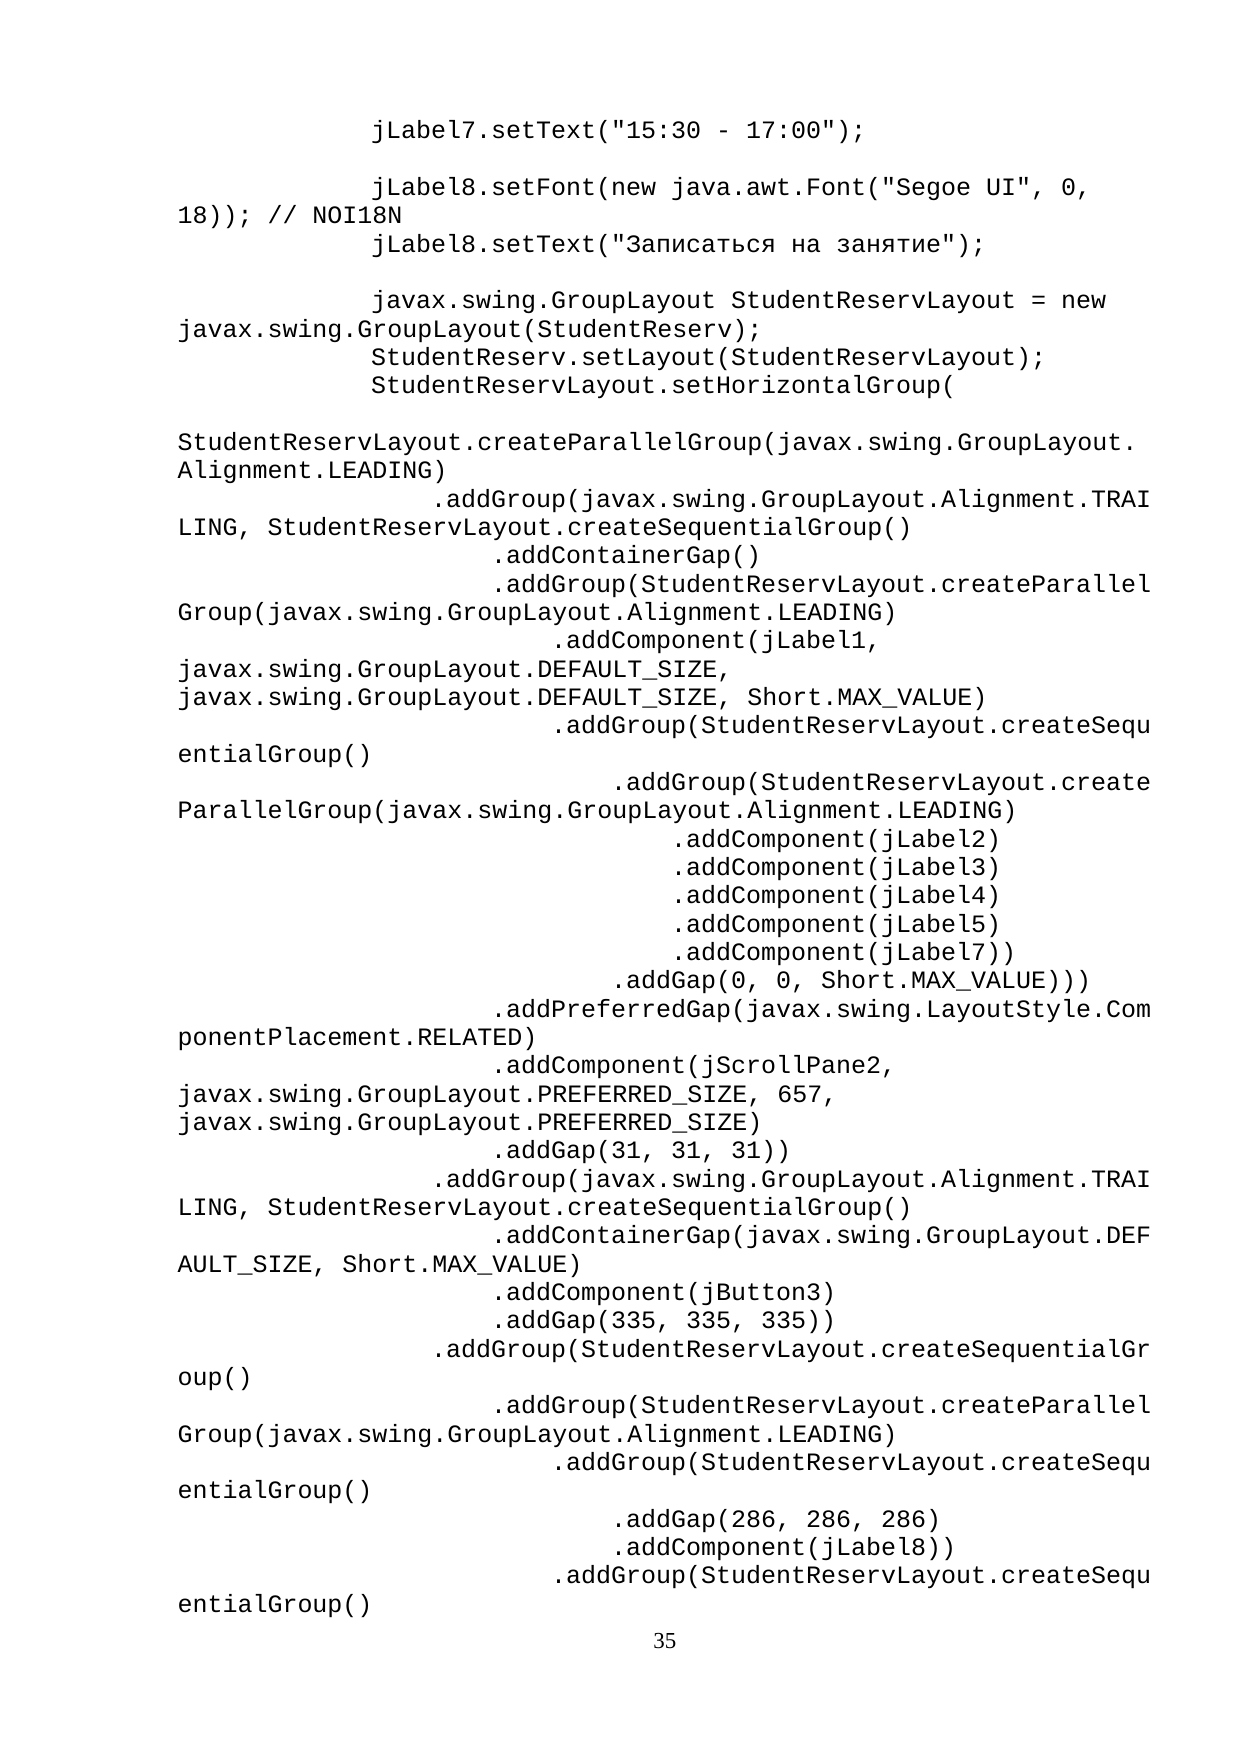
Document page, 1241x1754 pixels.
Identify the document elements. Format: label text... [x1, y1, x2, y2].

text .addComponent(jLabel4) [177, 883, 1152, 911]
text .addContainerGap() [177, 543, 1152, 571]
text .addGroup(StudentReservLayout.createSequentialGroup() [177, 1563, 1152, 1620]
text .addContainerGap(javax.swing.GroupLayout.DEFAULT_SIZE, Short.MAX_VALUE) [177, 1223, 1152, 1280]
text .addGroup(StudentReservLayout.createParallelGroup(javax.swing.GroupLayout.Alignment.LEADING) [177, 1393, 1152, 1450]
text .addComponent(jLabel7)) [177, 940, 1152, 968]
text jLabel8.setText("Записаться на занятие"); [177, 231, 1152, 260]
text jLabel7.setText("15:30 - 17:00"); [177, 118, 1152, 146]
text .addGroup(javax.swing.GroupLayout.Alignment.TRAILING, StudentReservLayout.createSequentialGroup() [177, 1166, 1152, 1223]
text javax.swing.GroupLayout StudentReservLayout = new javax.swing.GroupLayout(StudentReserv); [177, 288, 1152, 345]
text .addComponent(jLabel1, javax.swing.GroupLayout.DEFAULT_SIZE, javax.swing.GroupLayout.DEFAULT_SIZE, Short.MAX_VALUE) [177, 628, 1152, 713]
text .addGap(335, 335, 335)) [177, 1308, 1152, 1336]
text .addComponent(jLabel8)) [177, 1535, 1152, 1563]
text .addGap(31, 31, 31)) [177, 1138, 1152, 1166]
text .addGroup(javax.swing.GroupLayout.Alignment.TRAILING, StudentReservLayout.createSequentialGroup() [177, 486, 1152, 543]
text .addComponent(jLabel5) [177, 911, 1152, 940]
text .addGap(286, 286, 286) [177, 1506, 1152, 1535]
text .addGroup(StudentReservLayout.createParallelGroup(javax.swing.GroupLayout.Alignment.LEADING) [177, 571, 1152, 628]
text .addGap(0, 0, Short.MAX_VALUE))) [177, 968, 1152, 996]
text .addGroup(StudentReservLayout.createSequentialGroup() [177, 1336, 1152, 1393]
text .addComponent(jLabel2) [177, 826, 1152, 855]
text .addPreferredGap(javax.swing.LayoutStyle.ComponentPlacement.RELATED) [177, 996, 1152, 1053]
text StudentReservLayout.createParallelGroup(javax.swing.GroupLayout.Alignment.LEADING) [177, 401, 1152, 486]
text StudentReserv.setLayout(StudentReservLayout); [177, 345, 1152, 373]
text .addGroup(StudentReservLayout.createSequentialGroup() [177, 1450, 1152, 1506]
text .addComponent(jLabel3) [177, 855, 1152, 883]
text StudentReservLayout.setHorizontalGroup( [177, 373, 1152, 401]
text .addComponent(jButton3) [177, 1280, 1152, 1308]
text jLabel8.setFont(new java.awt.Font("Segoe UI", 0, 18)); // NOI18N [177, 175, 1152, 231]
text .addGroup(StudentReservLayout.createSequentialGroup() [177, 713, 1152, 770]
text .addComponent(jScrollPane2, javax.swing.GroupLayout.PREFERRED_SIZE, 657, javax.swing.GroupLayout.PREFERRED_SIZE) [177, 1053, 1152, 1138]
text .addGroup(StudentReservLayout.createParallelGroup(javax.swing.GroupLayout.Alignment.LEADING) [177, 770, 1152, 826]
